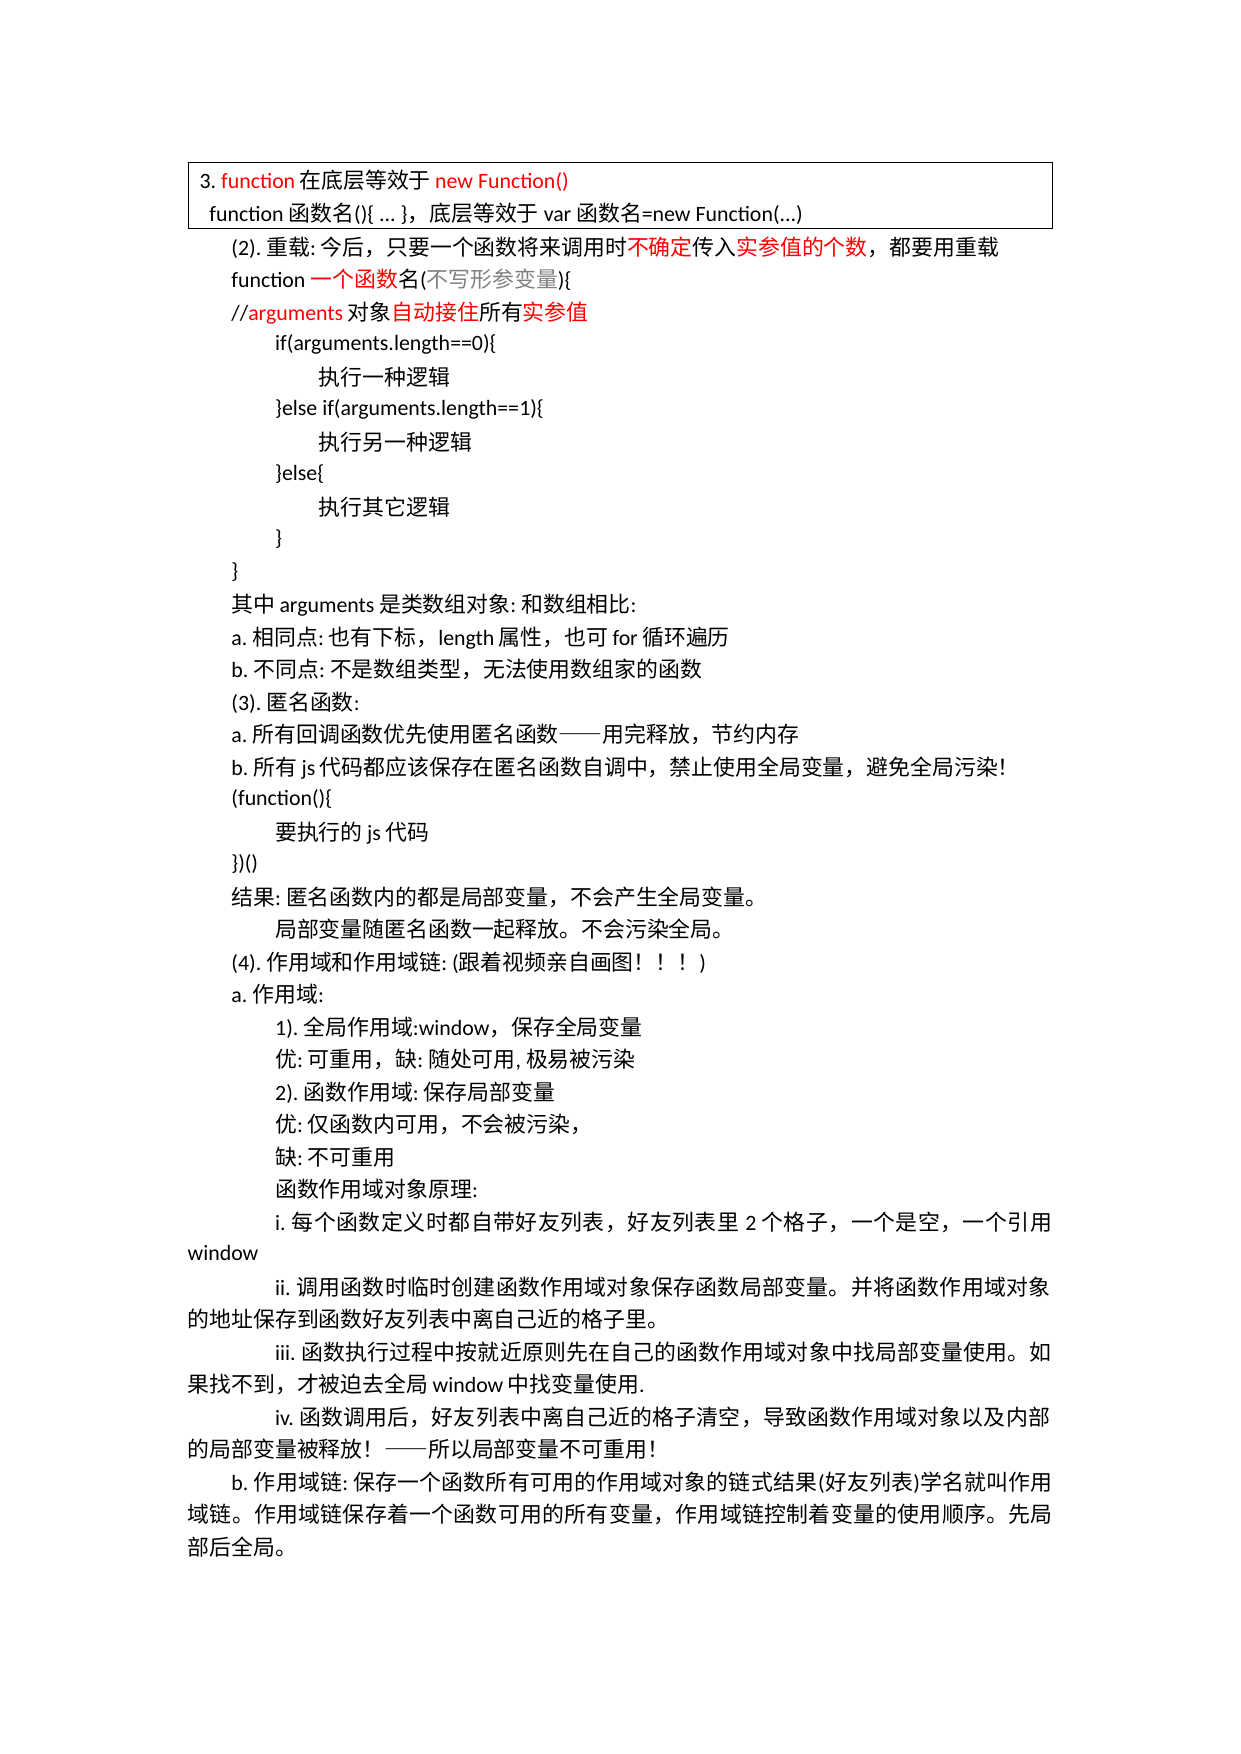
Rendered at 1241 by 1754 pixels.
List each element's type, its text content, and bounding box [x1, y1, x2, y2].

text ii. 调用函数时临时创建函数作用域对象保存函数局部变量。并将函数作用域对象的地址保存到函数好友列表中离自己近的格子里。 [187, 1269, 1053, 1334]
text } [187, 522, 1053, 554]
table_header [189, 163, 1052, 228]
text iv. 函数调用后，好友列表中离自己近的格子清空，导致函数作用域对象以及内部的局部变量被释放！——所以局部变量不可重用！ [187, 1399, 1053, 1464]
text (function(){ [187, 782, 1053, 814]
text 1). 全局作用域:window，保存全局变量 [187, 1009, 1053, 1042]
text 要执行的js代码 [187, 814, 1053, 847]
text //arguments对象自动接住所有实参值 [187, 294, 1053, 327]
text 执行一种逻辑 [187, 359, 1053, 392]
text 局部变量随匿名函数一起释放。不会污染全局。 [187, 912, 1053, 944]
text b. 所有js代码都应该保存在匿名函数自调中，禁止使用全局变量，避免全局污染！ [187, 749, 1053, 782]
text 函数作用域对象原理: [187, 1172, 1053, 1204]
text 优: 仅函数内可用，不会被污染， [187, 1107, 1053, 1139]
text 执行其它逻辑 [187, 489, 1053, 522]
text (2). 重载: 今后，只要一个函数将来调用时不确定传入实参值的个数，都要用重载 [187, 229, 1053, 262]
text } [187, 554, 1053, 587]
text a. 作用域: [187, 977, 1053, 1009]
text a. 所有回调函数优先使用匿名函数——用完释放，节约内存 [187, 717, 1053, 749]
text if(arguments.length==0){ [187, 327, 1053, 359]
text function 一个函数名(不写形参变量){ [187, 262, 1053, 294]
text b. 作用域链: 保存一个函数所有可用的作用域对象的链式结果(好友列表)学名就叫作用域链。作用域链保存着一个函数可用的所有变量，作用域链控制着变量的使用顺序。先局部后全局。 [187, 1464, 1053, 1562]
text b. 不同点: 不是数组类型，无法使用数组家的函数 [187, 652, 1053, 684]
text iii. 函数执行过程中按就近原则先在自己的函数作用域对象中找局部变量使用。如果找不到，才被迫去全局window中找变量使用. [187, 1334, 1053, 1399]
text 缺: 不可重用 [231, 1139, 1053, 1172]
text a. 相同点: 也有下标，length属性，也可for循环遍历 [187, 619, 1053, 652]
text })() [187, 847, 1053, 879]
text 优: 可重用，缺: 随处可用, 极易被污染 [187, 1042, 1053, 1074]
text 结果: 匿名函数内的都是局部变量，不会产生全局变量。 [187, 879, 1053, 912]
text 其中arguments是类数组对象: 和数组相比: [187, 587, 1053, 619]
text i. 每个函数定义时都自带好友列表，好友列表里2个格子，一个是空，一个引用window [187, 1204, 1053, 1269]
text }else{ [187, 457, 1053, 489]
text 2). 函数作用域: 保存局部变量 [187, 1074, 1053, 1107]
text (3). 匿名函数: [187, 684, 1053, 717]
text (4). 作用域和作用域链: (跟着视频亲自画图！！！) [187, 944, 1053, 977]
text 执行另一种逻辑 [187, 424, 1053, 457]
text }else if(arguments.length==1){ [187, 392, 1053, 424]
